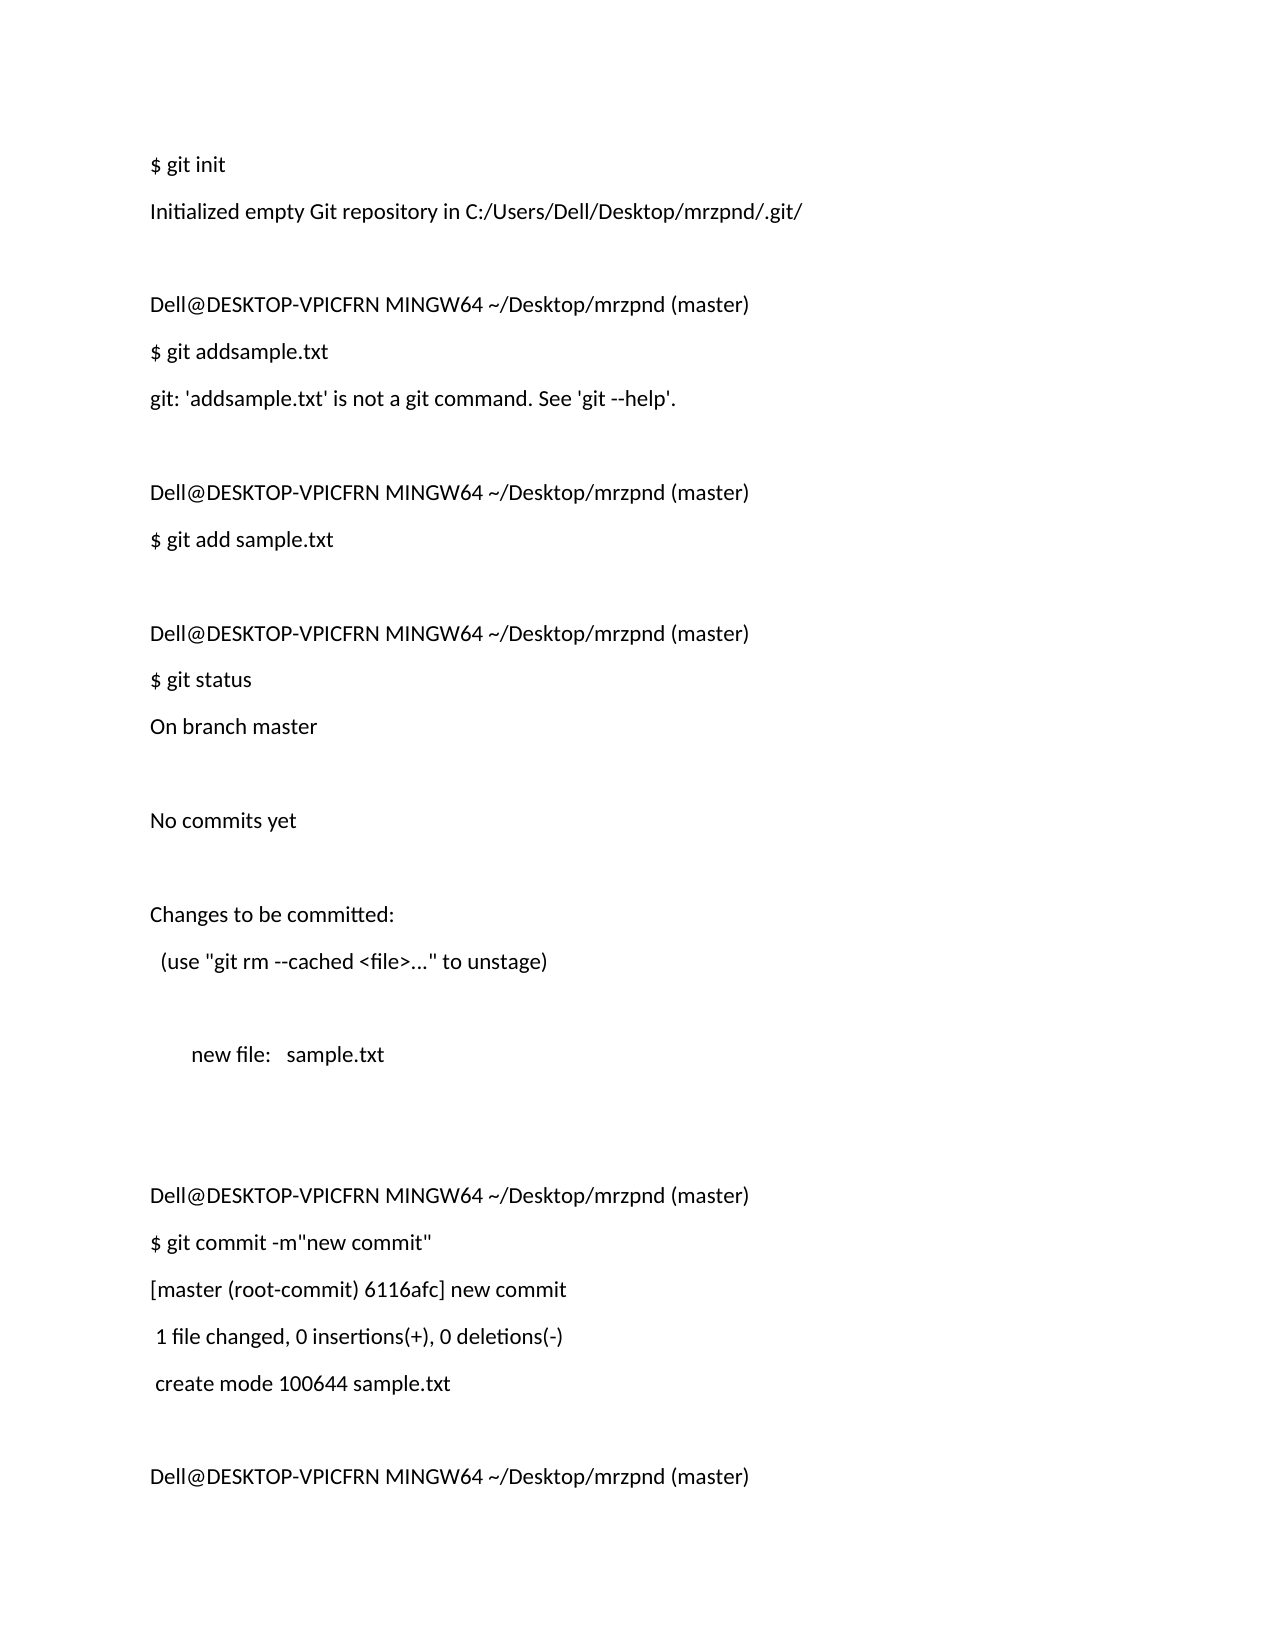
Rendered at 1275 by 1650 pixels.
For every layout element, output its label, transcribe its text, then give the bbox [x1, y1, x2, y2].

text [150, 1462, 1125, 1491]
text git: 'addsample.txt' is not a git command. See 'git --help'. [150, 384, 1125, 412]
text (use "git rm --cached <file>..." to unstage) [150, 947, 1125, 975]
text On branch master [150, 712, 1125, 741]
text 1 file changed, 0 insertions(+), 0 deletions(-) [150, 1322, 1125, 1350]
text No commits yet [150, 806, 1125, 834]
text Initialized empty Git repository in C:/Users/Dell/Desktop/mrzpnd/.git/ [150, 197, 1125, 225]
text new file: sample.txt [150, 1041, 1125, 1069]
text $ git addsample.txt [150, 337, 1125, 366]
text $ git commit -m"new commit" [150, 1228, 1125, 1256]
text create mode 100644 sample.txt [150, 1369, 1125, 1397]
text Dell@DESKTOP-VPICFRN MINGW64 ~/Desktop/mrzpnd (master) [150, 478, 1125, 506]
text Dell@DESKTOP-VPICFRN MINGW64 ~/Desktop/mrzpnd (master) [150, 619, 1125, 647]
text [master (root-commit) 6116afc] new commit [150, 1275, 1125, 1303]
text Dell@DESKTOP-VPICFRN MINGW64 ~/Desktop/mrzpnd (master) [150, 291, 1125, 319]
text Dell@DESKTOP-VPICFRN MINGW64 ~/Desktop/mrzpnd (master) [150, 1181, 1125, 1209]
text $ git status [150, 666, 1125, 694]
text $ git init [150, 150, 1125, 178]
text Changes to be committed: [150, 900, 1125, 928]
text $ git add sample.txt [150, 525, 1125, 553]
